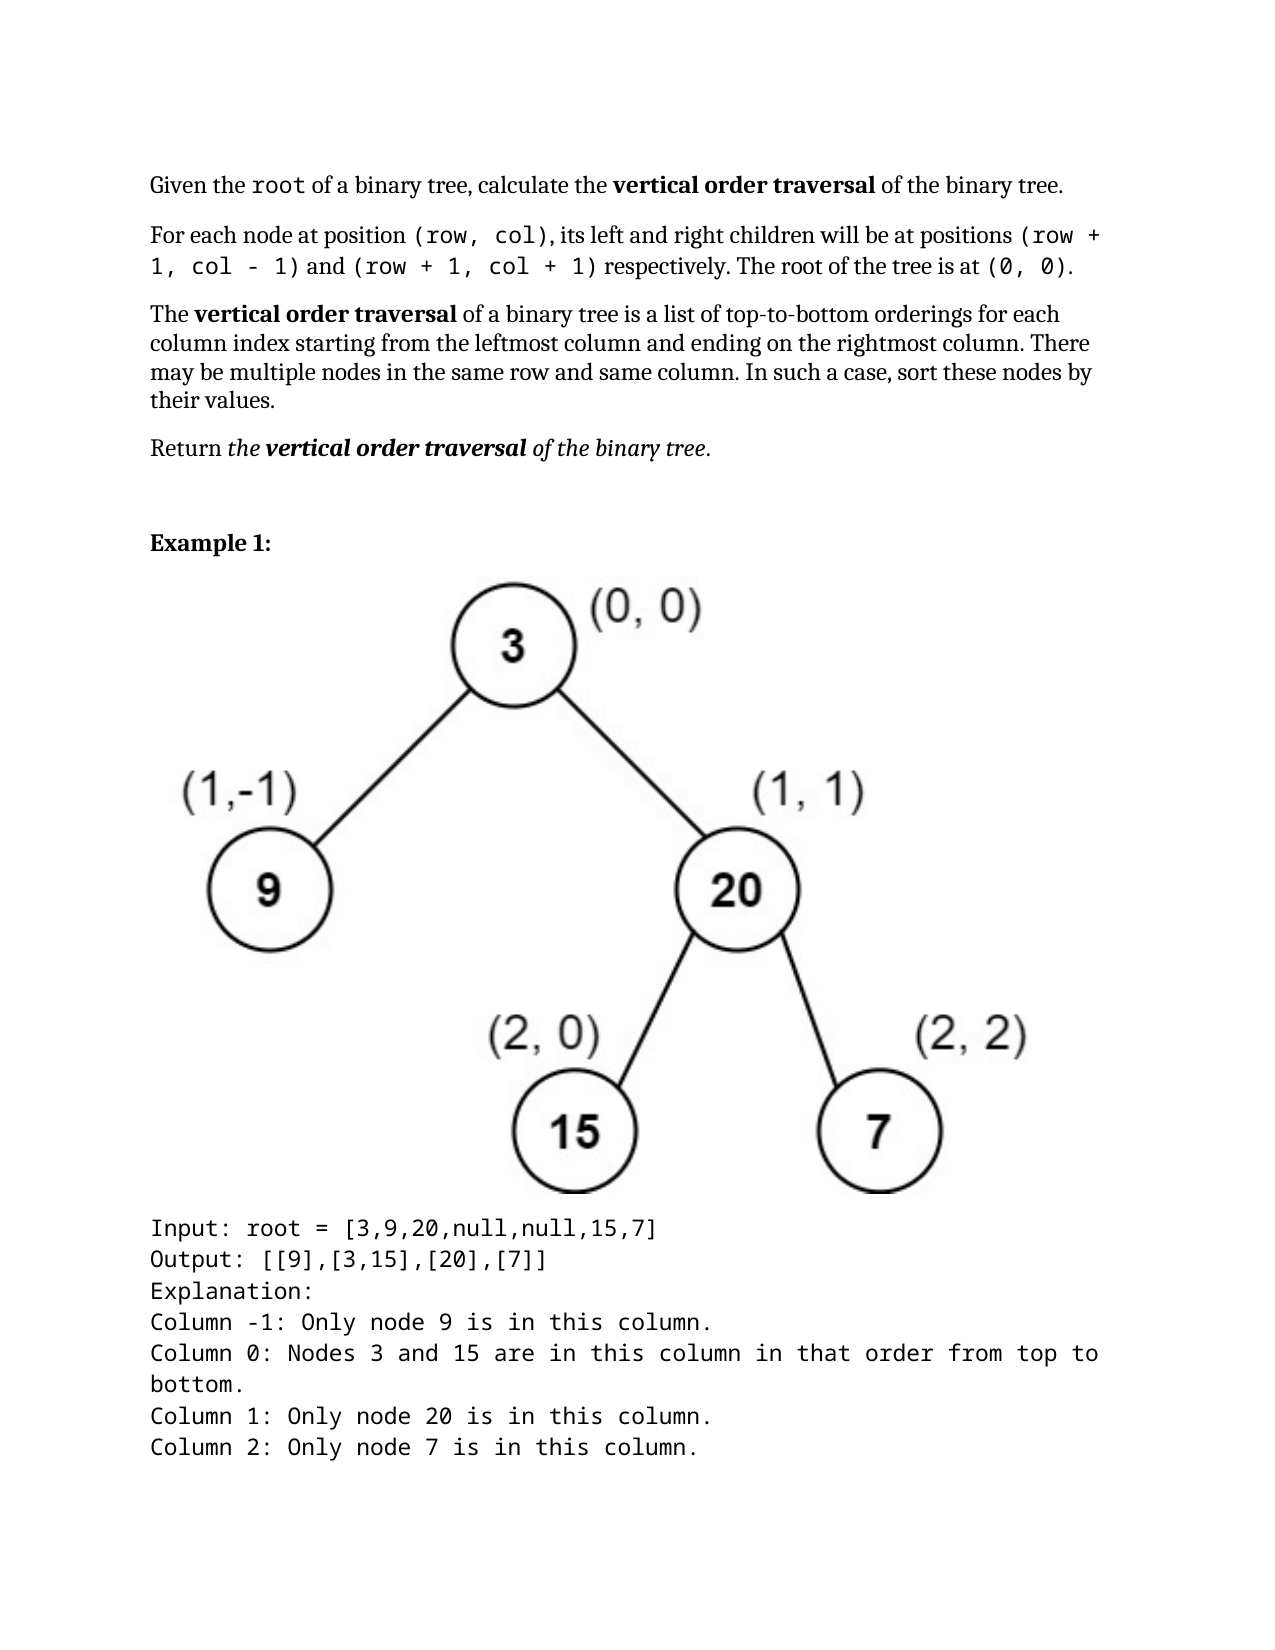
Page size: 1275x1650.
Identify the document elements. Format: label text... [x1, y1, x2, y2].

text Given the root of a binary tree, calculate the vertical order traversal of the binary tree. [150, 169, 1125, 200]
text Example 1: [150, 529, 1125, 557]
text For each node at position (row, col), its left and right children will be at positions (row + 1, col - 1) and (row + 1, col + 1) respectively. The root of the tree is at (0, 0). [150, 219, 1125, 281]
text The vertical order traversal of a binary tree is a list of top-to-bottom orderings for each column index starting from the leftmost column and ending on the rightmost column. There may be multiple nodes in the same row and same column. In such a case, sort these nodes by their values. [150, 300, 1125, 415]
text Input: root = [3,9,20,null,null,15,7] Output: [[9],[3,15],[20],[7]] Explanation: Column -1: Only node 9 is in this column. Column 0: Nodes 3 and 15 are in this column in that order from top to bottom. Column 1: Only node 20 is in this column. Column 2: Only node 7 is in this column. [150, 1212, 1125, 1462]
picture [168, 576, 1044, 1194]
text Return the vertical order traversal of the binary tree. [150, 434, 1125, 462]
